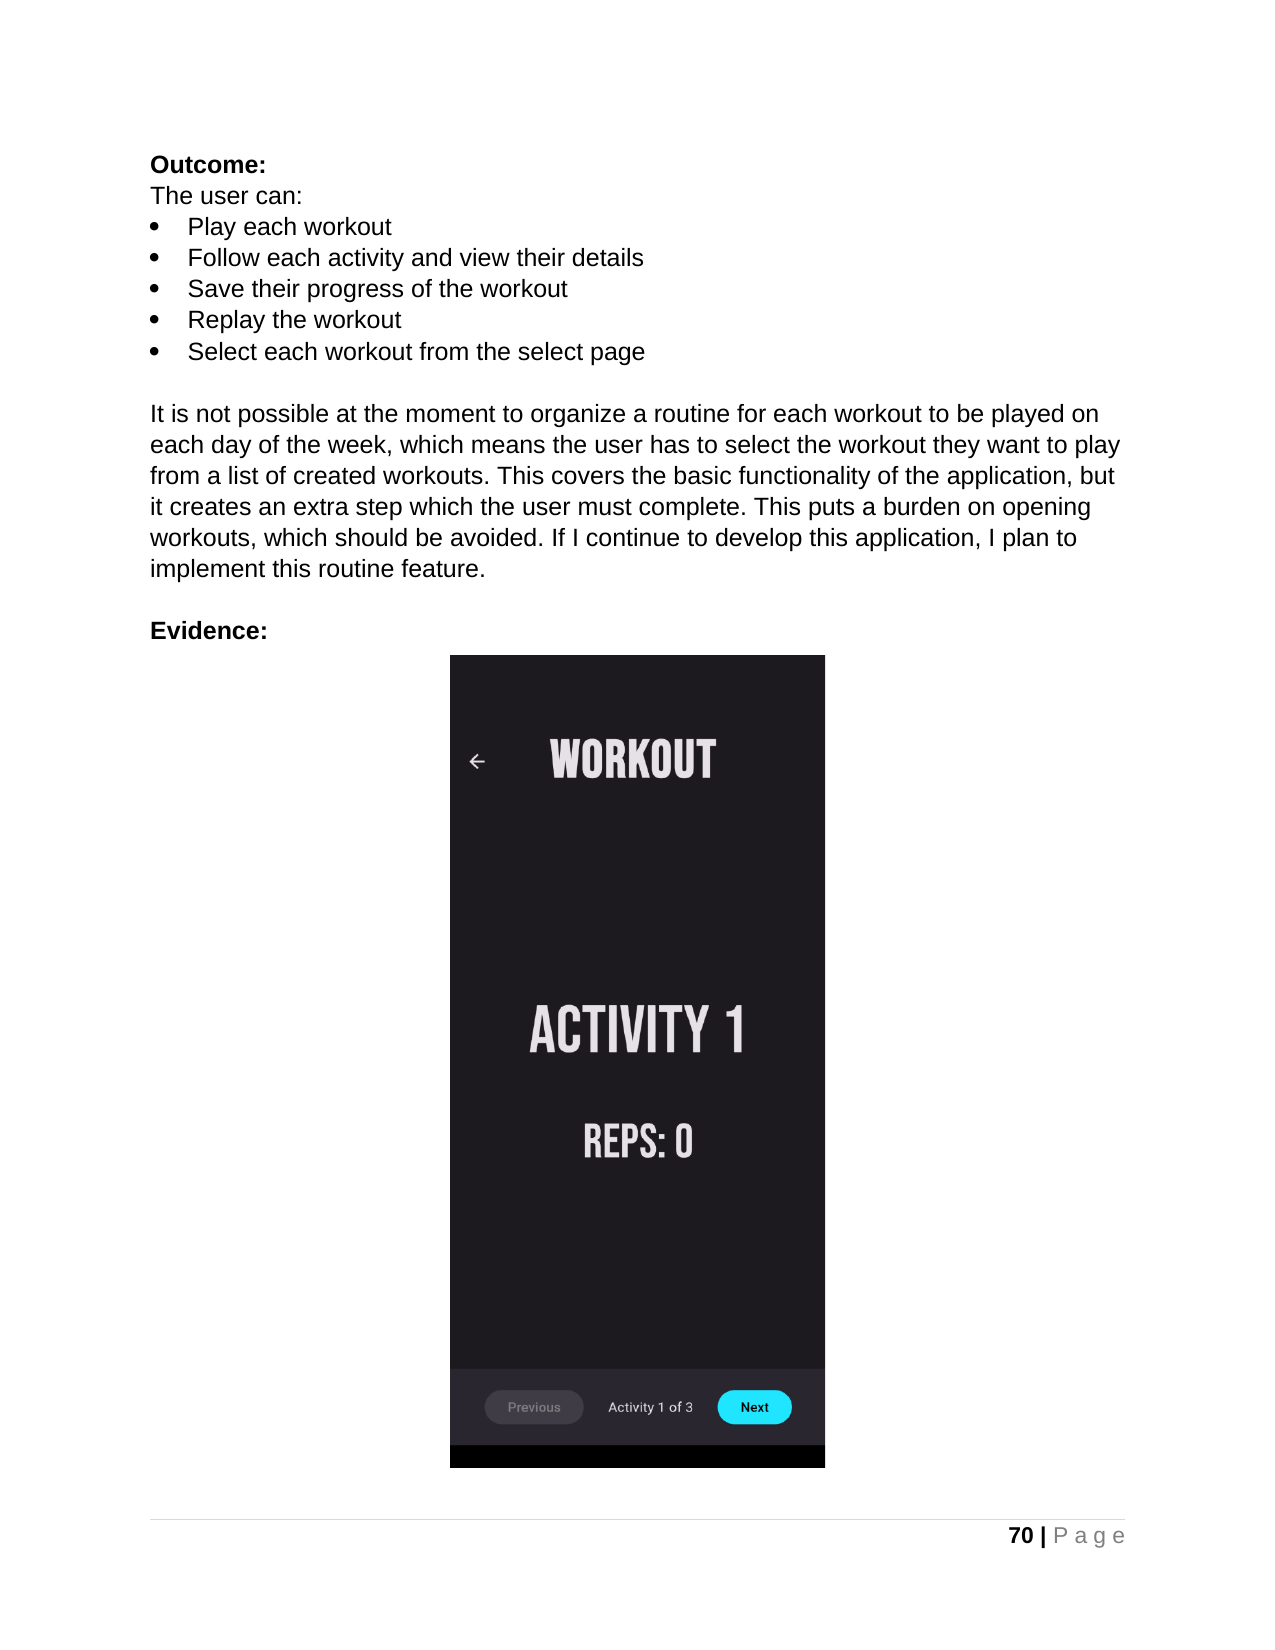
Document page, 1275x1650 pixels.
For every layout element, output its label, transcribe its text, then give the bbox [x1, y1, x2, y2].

list It is not possible at the moment to organize a routine for each workout to be played on [150, 399, 1125, 428]
list Replay the workout [150, 306, 1125, 334]
list each day of the week, which means the user has to select the workout they want to play [150, 430, 1125, 459]
list The user can: [150, 181, 1125, 210]
list Follow each activity and view their details [150, 243, 1125, 272]
list Outcome: [150, 150, 1125, 179]
list Play each workout [150, 212, 1125, 241]
list from a list of created workouts. This covers the basic functionality of the application, but it creates an extra step which the user must complete. This puts a burden on opening workouts, which should be avoided. If I continue to develop this application, I plan to implement this routine feature. [150, 461, 1125, 583]
list Evidence: [150, 616, 1125, 645]
list Select each workout from the select page [150, 337, 1125, 366]
list Save their progress of the workout [150, 274, 1125, 303]
picture [450, 655, 826, 1468]
